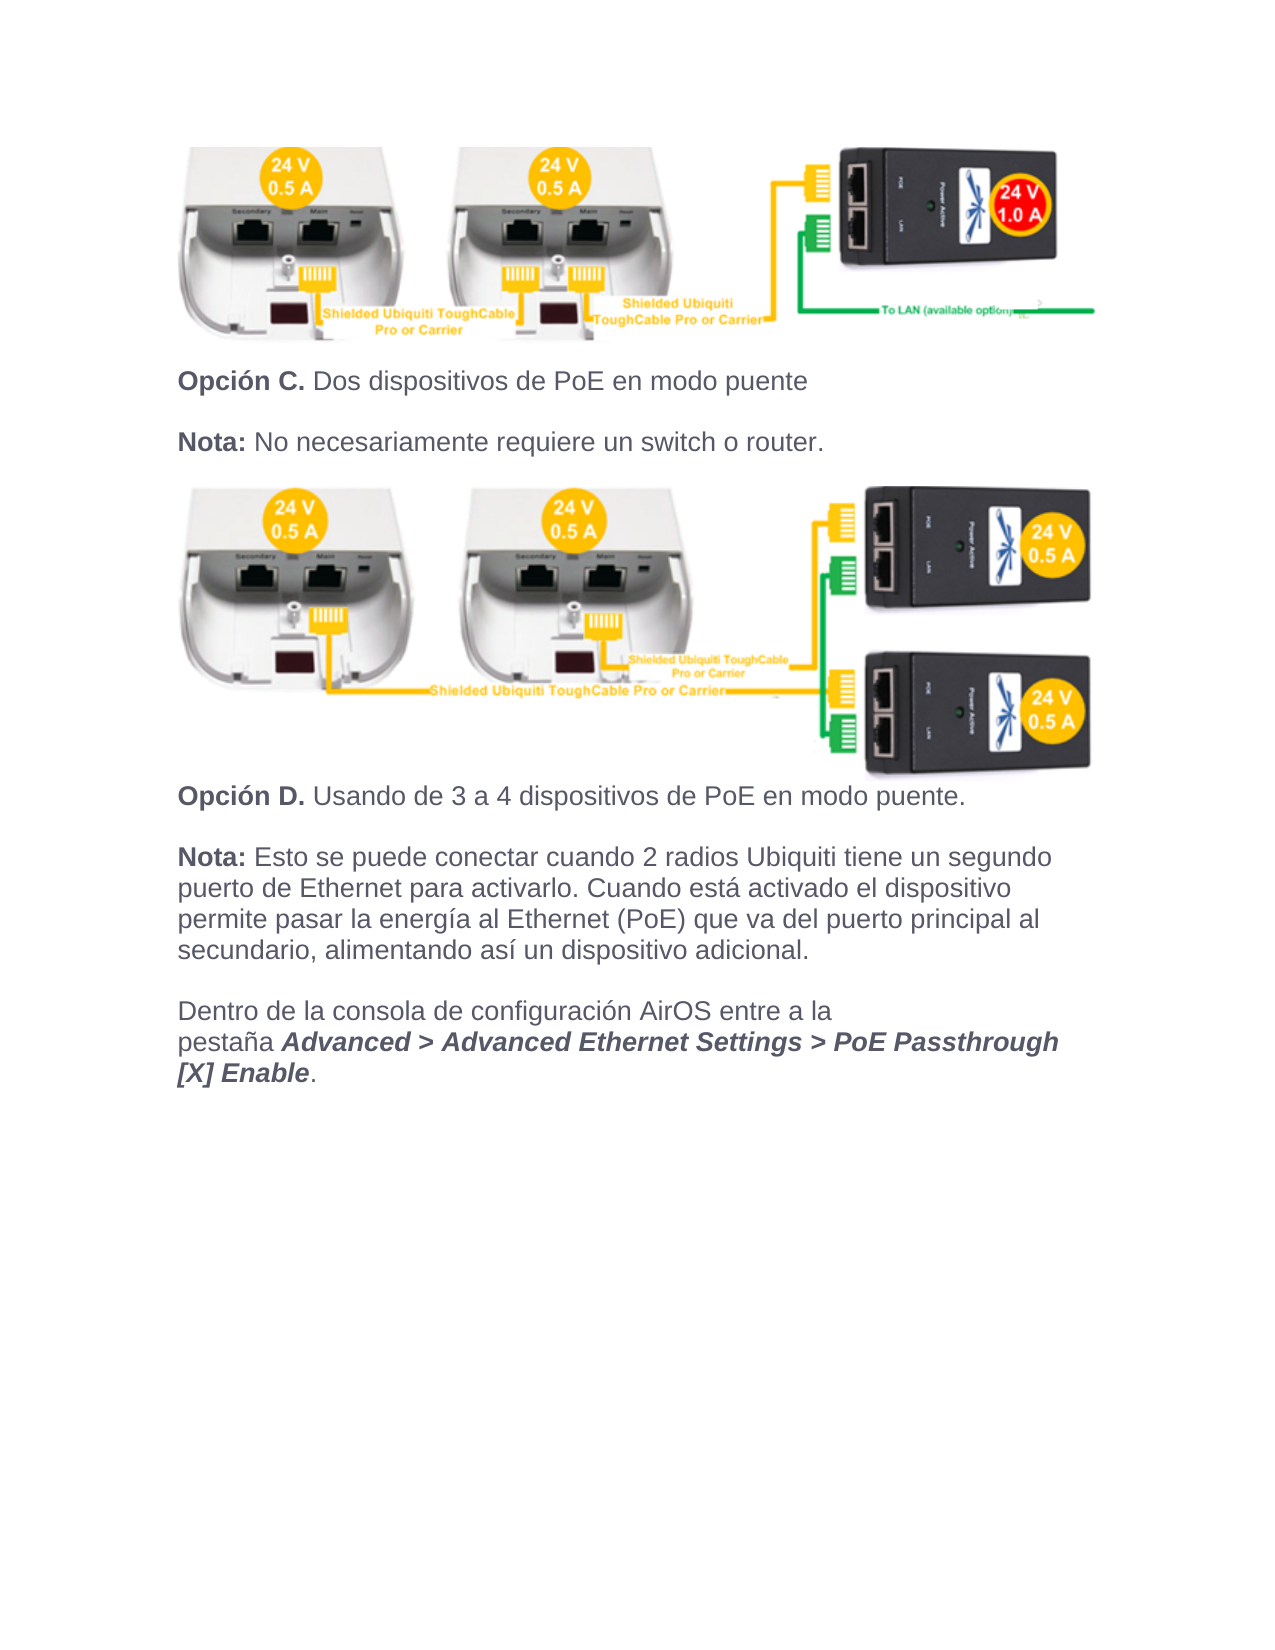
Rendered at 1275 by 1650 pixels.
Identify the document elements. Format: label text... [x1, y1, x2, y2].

text Dentro de la consola de configuración AirOS entre a la pestaña Advanced > Advanced Ethernet Settings > PoE Passthrough [X] Enable. [177, 995, 1098, 1088]
picture [177, 147, 1098, 366]
picture [177, 486, 1098, 781]
text Nota: Esto se puede conectar cuando 2 radios Ubiquiti tiene un segundo puerto de Ethernet para activarlo. Cuando está activado el dispositivo permite pasar la energía al Ethernet (PoE) que va del puerto principal al secundario, alimentando así un dispositivo adicional. [177, 841, 1098, 966]
text Opción C. Dos dispositivos de PoE en modo puente [177, 366, 1098, 396]
text Nota: No necesariamente requiere un switch o router. [177, 426, 1098, 457]
text Opción D. Usando de 3 a 4 dispositivos de PoE en modo puente. [177, 781, 1098, 811]
